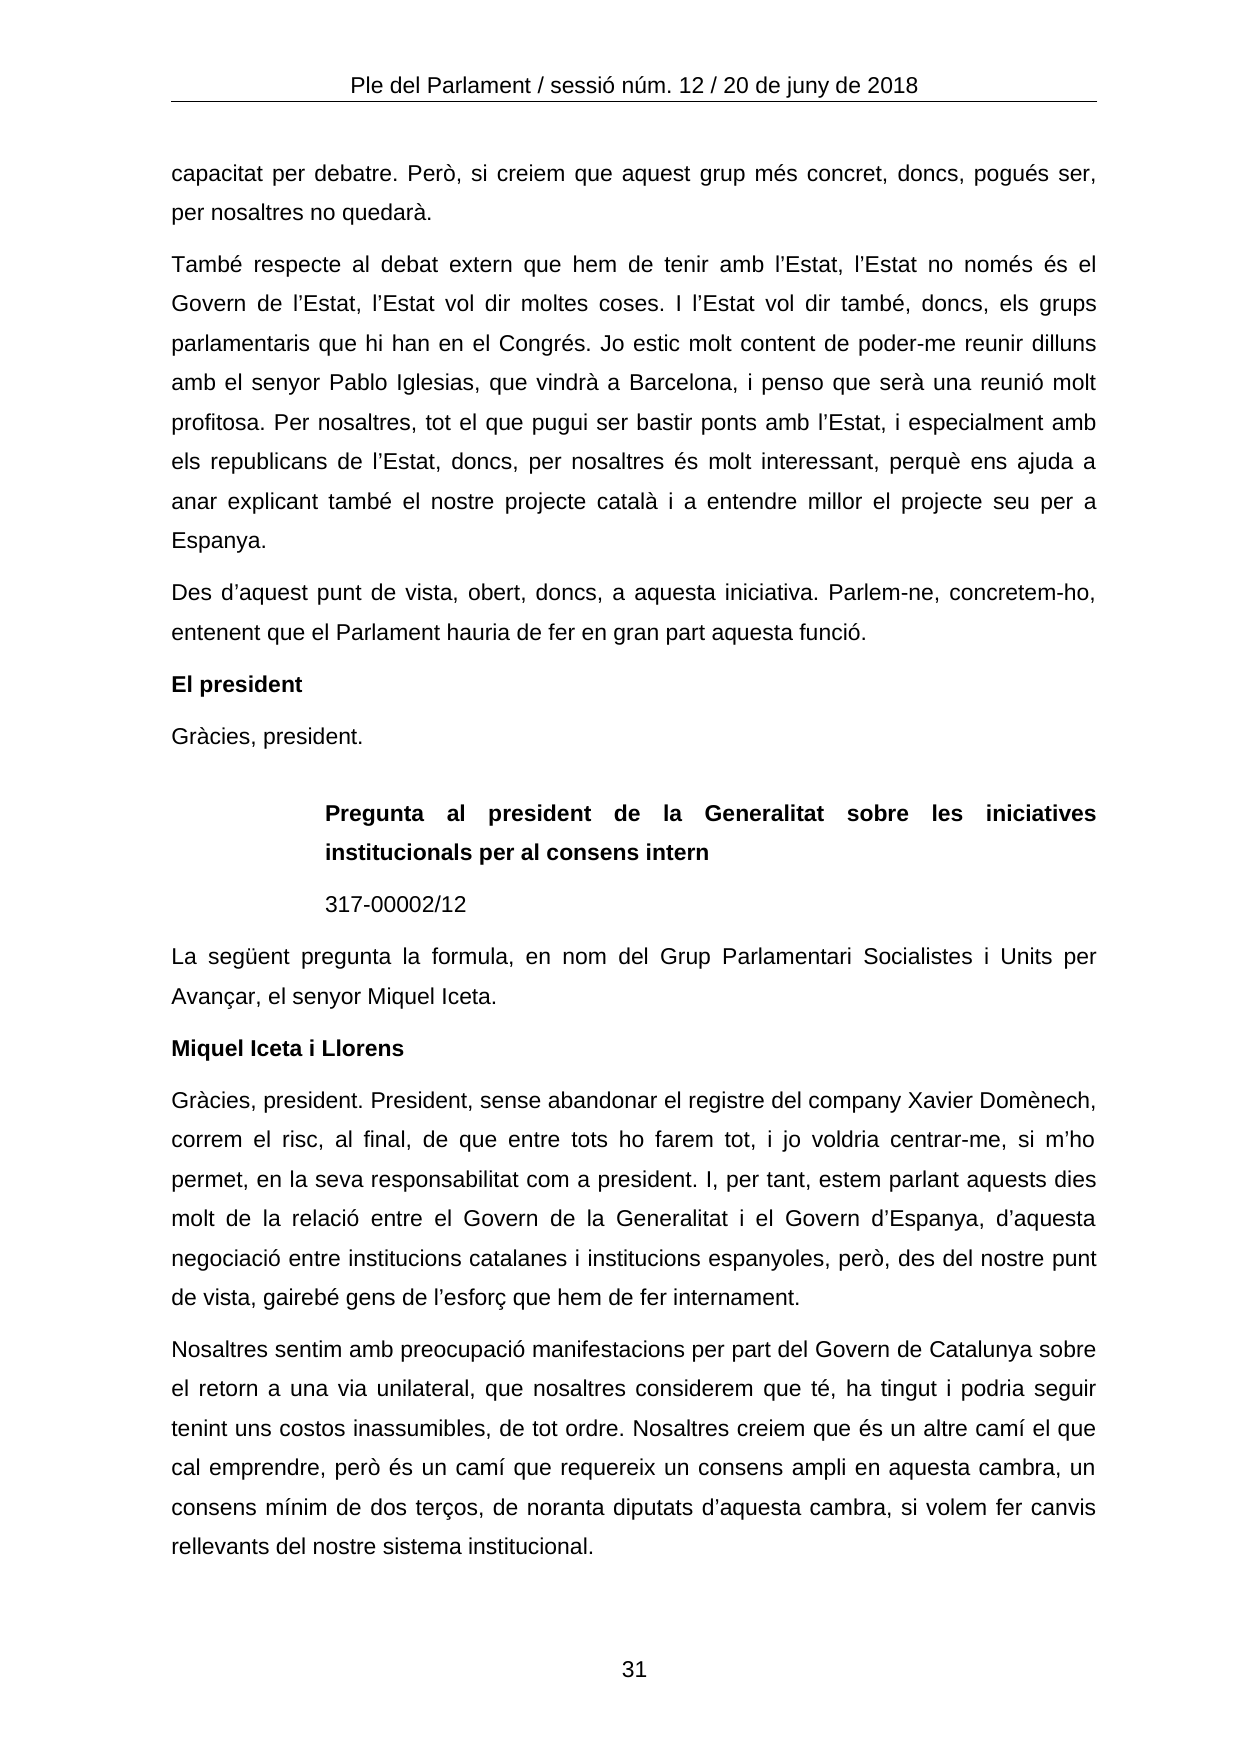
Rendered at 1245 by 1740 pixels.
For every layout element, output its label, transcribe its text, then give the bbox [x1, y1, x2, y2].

text Gràcies, president. [171, 723, 1097, 749]
text Des d’aquest punt de vista, obert, doncs, a aquesta iniciativa. Parlem-ne, concretem-ho, entenent que el Parlament hauria de fer en gran part aquesta funció. [171, 579, 1097, 645]
text 317-00002/12 [325, 891, 1097, 917]
text Miquel Iceta i Llorens [171, 1034, 1097, 1061]
text Pregunta al president de la Generalitat sobre les iniciatives institucionals per al consens intern [325, 800, 1097, 866]
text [171, 159, 1097, 225]
text Gràcies, president. President, sense abandonar el registre del company Xavier Domènech, correm el risc, al final, de que entre tots ho farem tot, i jo voldria centrar-me, si m’ho permet, en la seva responsabilitat com a president. I, per tant, estem parlant aquests dies molt de la relació entre el Govern de la Generalitat i el Govern d’Espanya, d’aquesta negociació entre institucions catalanes i institucions espanyoles, però, des del nostre punt de vista, gairebé gens de l’esforç que hem de fer internament. [171, 1087, 1097, 1310]
text També respecte al debat extern que hem de tenir amb l’Estat, l’Estat no només és el Govern de l’Estat, l’Estat vol dir moltes coses. I l’Estat vol dir també, doncs, els grups parlamentaris que hi han en el Congrés. Jo estic molt content de poder-me reunir dilluns amb el senyor Pablo Iglesias, que vindrà a Barcelona, i penso que serà una reunió molt profitosa. Per nosaltres, tot el que pugui ser bastir ponts amb l’Estat, i especialment amb els republicans de l’Estat, doncs, per nosaltres és molt interessant, perquè ens ajuda a anar explicant també el nostre projecte català i a entendre millor el projecte seu per a Espanya. [171, 251, 1097, 554]
text La següent pregunta la formula, en nom del Grup Parlamentari Socialistes i Units per Avançar, el senyor Miquel Iceta. [171, 943, 1097, 1009]
text Nosaltres sentim amb preocupació manifestacions per part del Govern de Catalunya sobre el retorn a una via unilateral, que nosaltres considerem que té, ha tingut i podria seguir tenint uns costos inassumibles, de tot ordre. Nosaltres creiem que és un altre camí el que cal emprendre, però és un camí que requereix un consens ampli en aquesta cambra, un consens mínim de dos terços, de noranta diputats d’aquesta cambra, si volem fer canvis rellevants del nostre sistema institucional. [171, 1336, 1097, 1560]
text El president [171, 671, 1097, 697]
